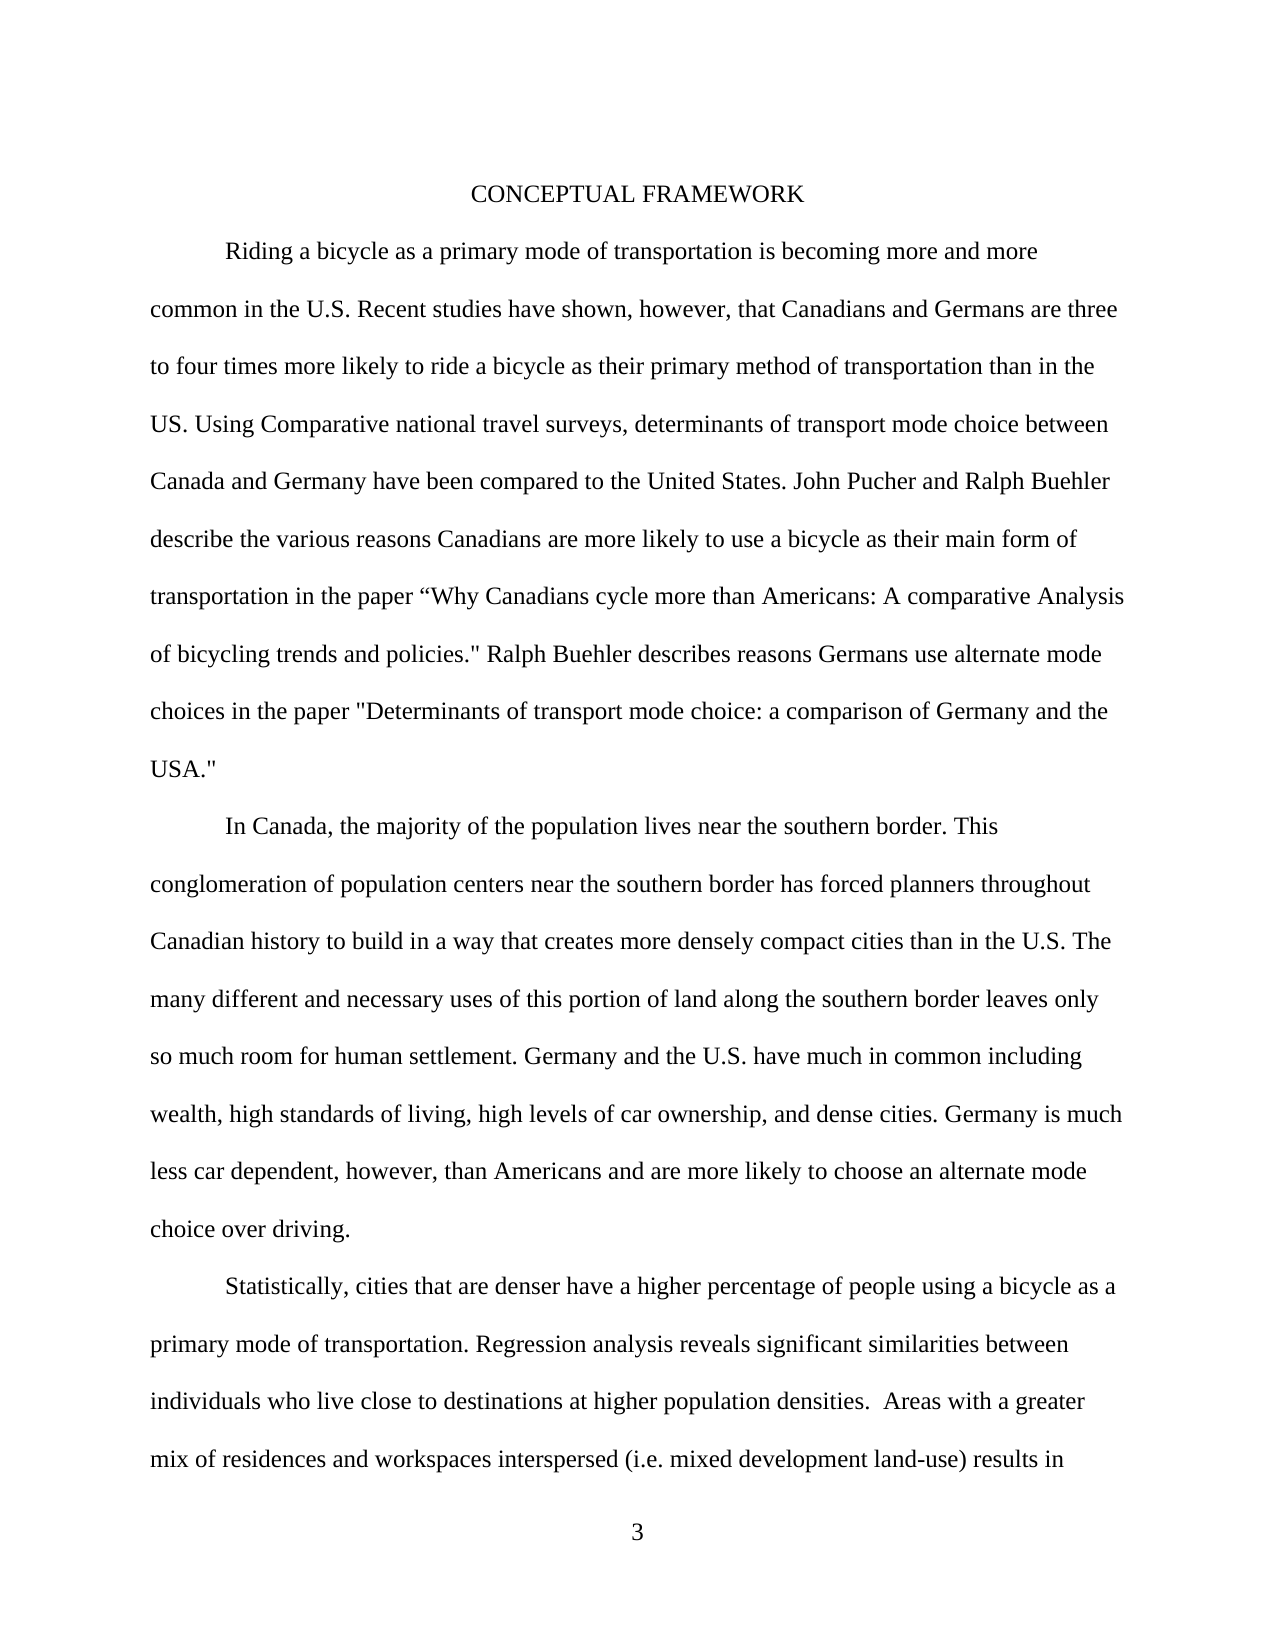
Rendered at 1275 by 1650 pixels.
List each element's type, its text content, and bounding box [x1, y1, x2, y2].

text In Canada, the majority of the population lives near the southern border. This conglomeration of population centers near the southern border has forced planners throughout Canadian history to build in a way that creates more densely compact cities than in the U.S. The many different and necessary uses of this portion of land along the southern border leaves only so much room for human settlement. Germany and the U.S. have much in common including wealth, high standards of living, high levels of car ownership, and dense cities. Germany is much less car dependent, however, than Americans and are more likely to choose an alternate mode choice over driving. [150, 811, 1125, 1242]
text CONCEPTUAL FRAMEWORK [150, 179, 1125, 207]
text Riding a bicycle as a primary mode of transportation is becoming more and more common in the U.S. Recent studies have shown, however, that Canadians and Germans are three to four times more likely to ride a bicycle as their primary method of transportation than in the US. Using Comparative national travel surveys, determinants of transport mode choice between Canada and Germany have been compared to the United States. John Pucher and Ralph Buehler describe the various reasons Canadians are more likely to use a bicycle as their main form of transportation in the paper “Why Canadians cycle more than Americans: A comparative Analysis of bicycling trends and policies." Ralph Buehler describes reasons Germans use alternate mode choices in the paper "Determinants of transport mode choice: a comparison of Germany and the USA." [150, 236, 1125, 782]
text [150, 1271, 1125, 1472]
